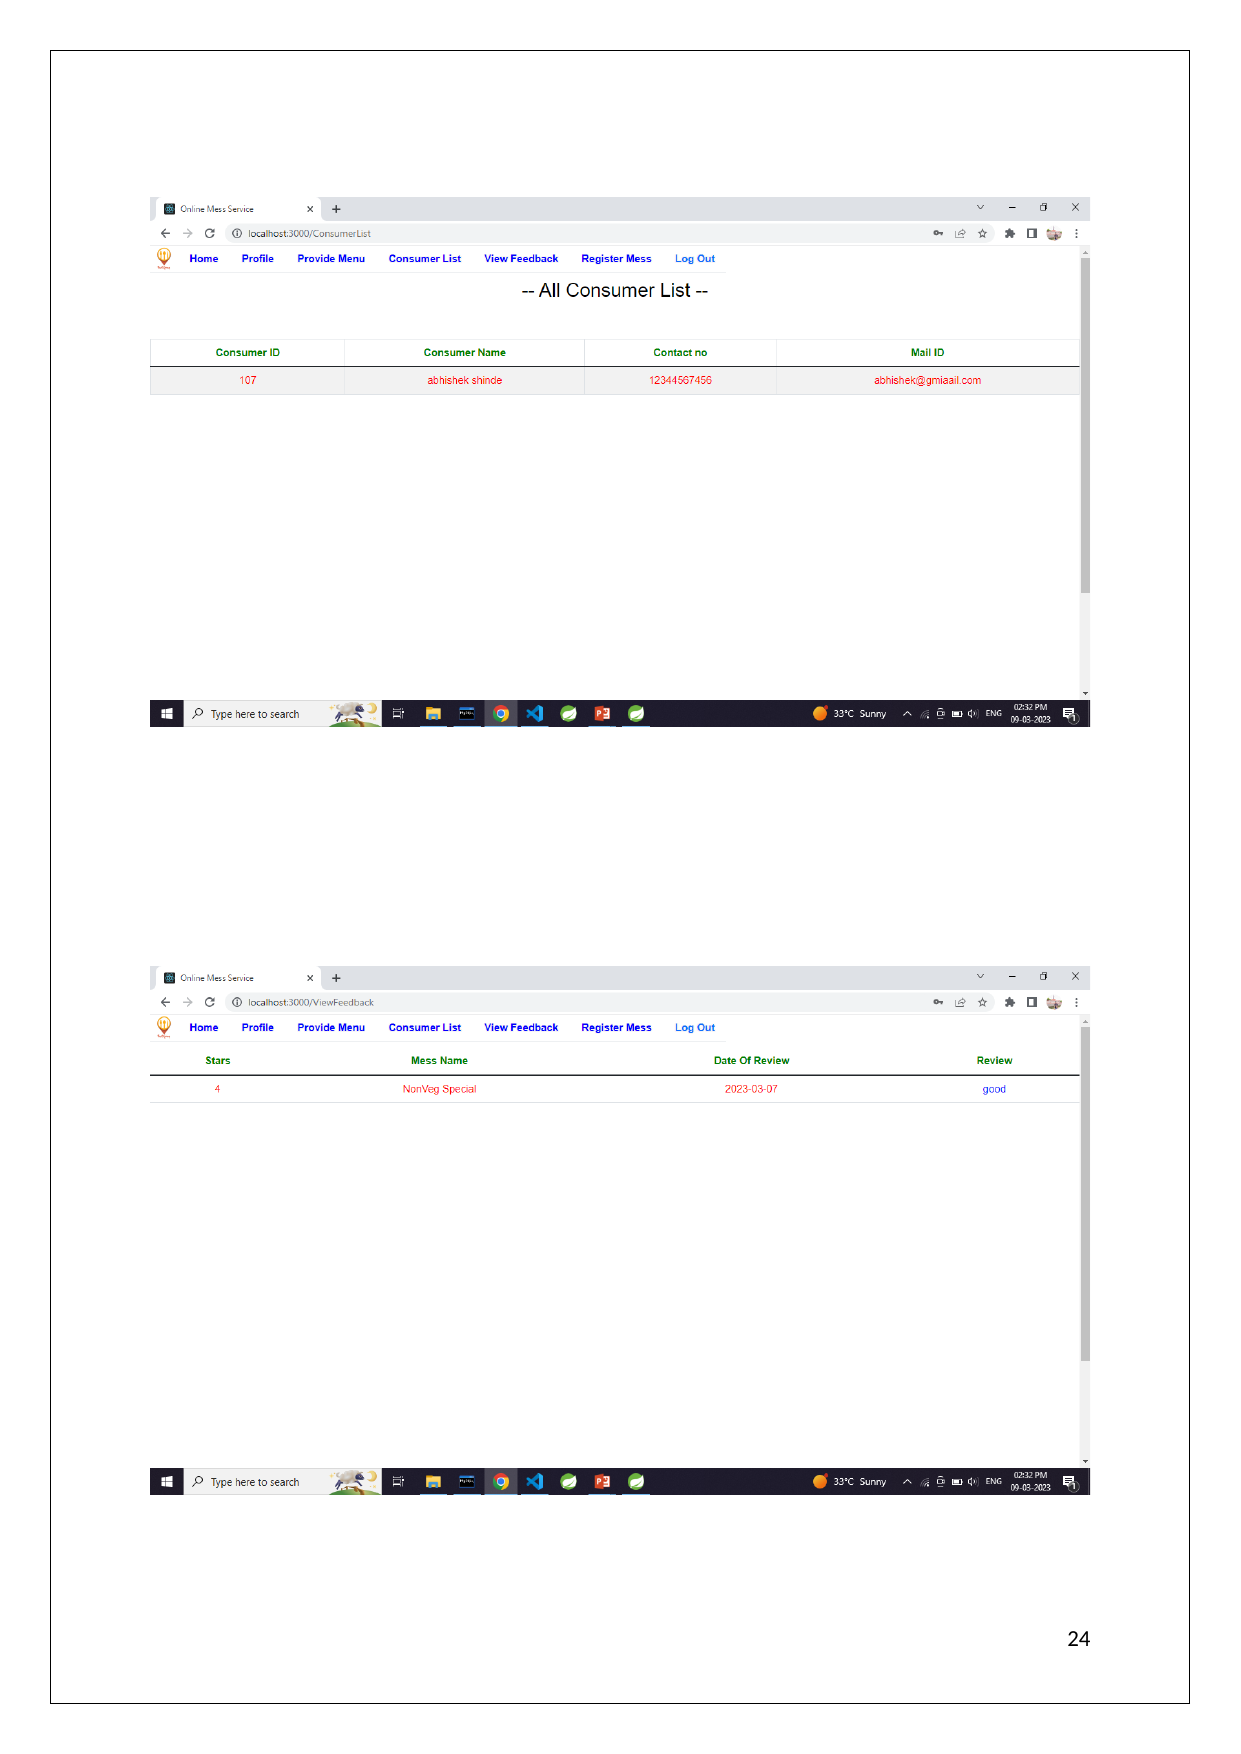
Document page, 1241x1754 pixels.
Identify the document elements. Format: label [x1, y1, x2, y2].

picture [150, 197, 1091, 727]
picture [150, 966, 1091, 1495]
